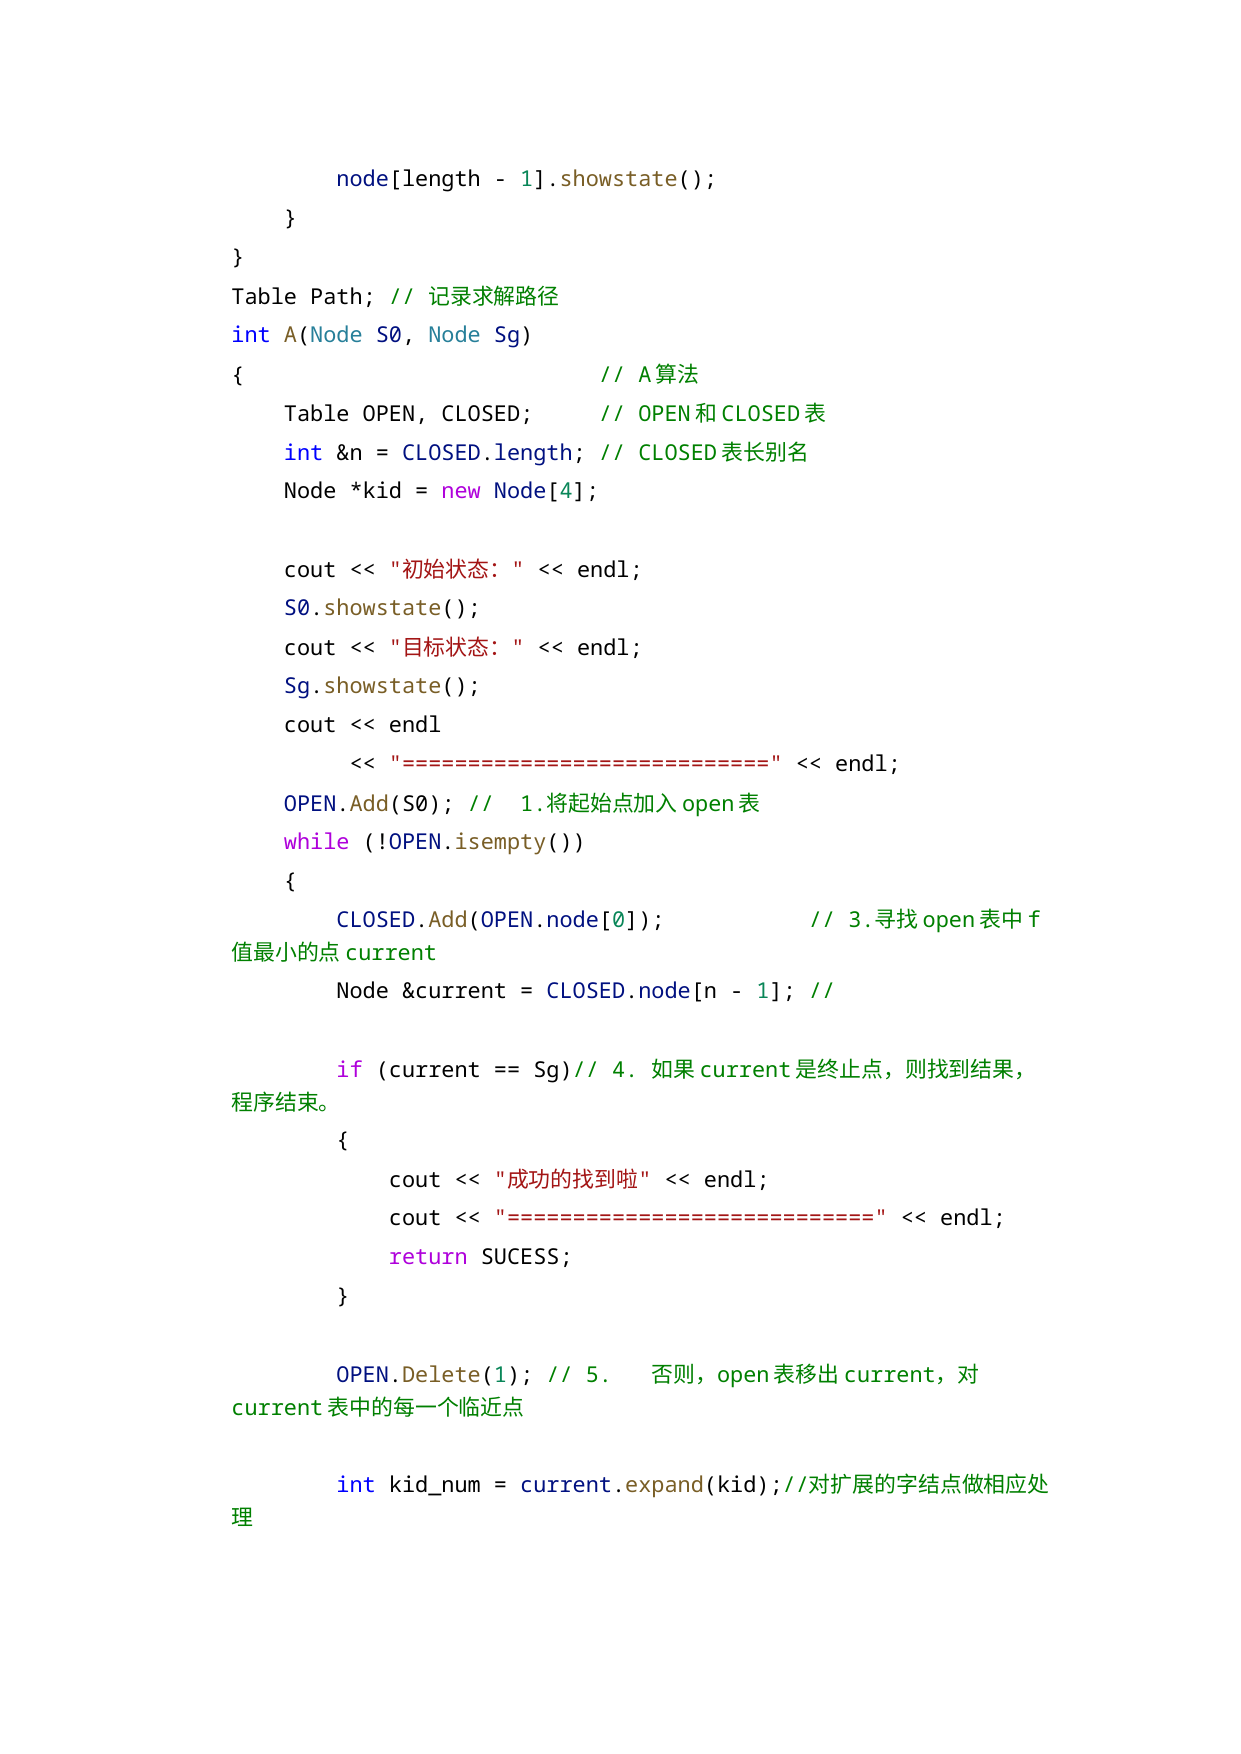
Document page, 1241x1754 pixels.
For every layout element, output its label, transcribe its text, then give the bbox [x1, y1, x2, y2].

text Sg.showstate(); [231, 668, 1053, 701]
text { // A算法 [231, 357, 1053, 389]
text int A(Node S0, Node Sg) [231, 318, 1053, 350]
text Node *kid = new Node[4]; [231, 474, 1053, 506]
text int &n = CLOSED.length; // CLOSED表长别名 [231, 435, 1053, 467]
text OPEN.Delete(1); // 5. 否则，open表移出current，对current表中的每一个临近点 [231, 1357, 1053, 1422]
text CLOSED.Add(OPEN.node[0]); // 3.寻找open表中f值最小的点current [231, 902, 1053, 967]
text Table Path; // 记录求解路径 [231, 279, 1053, 311]
text if (current == Sg)// 4. 如果current是终止点，则找到结果，程序结束。 [231, 1052, 1053, 1117]
text { [231, 863, 1053, 896]
text } [231, 240, 1053, 272]
text cout << endl [231, 707, 1053, 740]
text return SUCESS; [231, 1240, 1053, 1272]
text OPEN.Add(S0); // 1.将起始点加入open表 [231, 785, 1053, 818]
text } [231, 201, 1053, 233]
text cout << "============================" << endl; [231, 1201, 1053, 1233]
text } [231, 1279, 1053, 1311]
text cout << "成功的找到啦" << endl; [231, 1162, 1053, 1194]
text cout << "初始状态：" << endl; [231, 552, 1053, 584]
text Table OPEN, CLOSED; // OPEN和CLOSED表 [231, 396, 1053, 428]
text << "============================" << endl; [231, 746, 1053, 779]
text while (!OPEN.isempty()) [231, 824, 1053, 857]
text Node &current = CLOSED.node[n - 1]; // [231, 974, 1053, 1006]
text S0.showstate(); [231, 591, 1053, 623]
text int kid_num = current.expand(kid);//对扩展的字结点做相应处理 [231, 1467, 1053, 1532]
text { [231, 1123, 1053, 1156]
text node[length - 1].showstate(); [231, 162, 1053, 194]
text cout << "目标状态：" << endl; [231, 629, 1053, 662]
